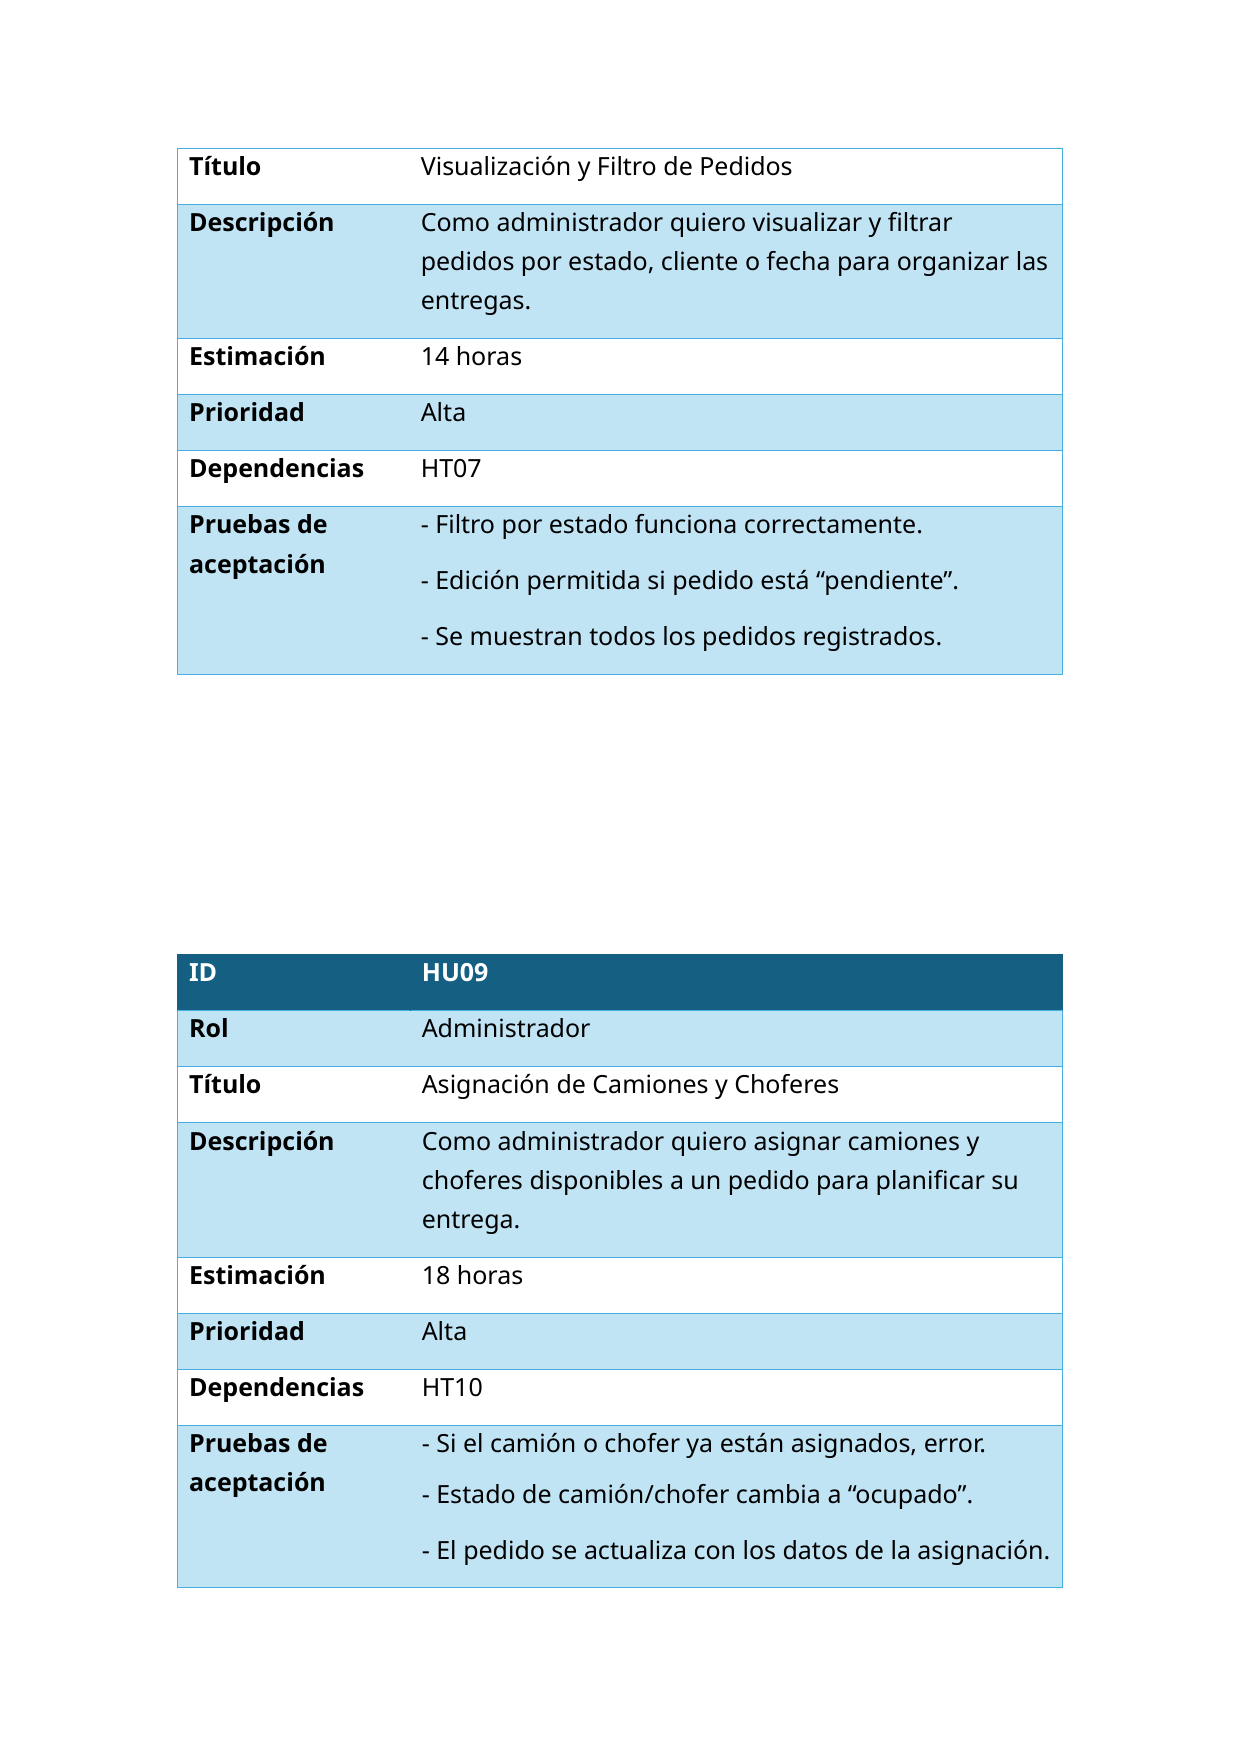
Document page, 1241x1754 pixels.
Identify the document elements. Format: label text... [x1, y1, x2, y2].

table_cell Título [178, 1067, 410, 1122]
table_cell Estimación [178, 339, 409, 394]
table_cell Alta [410, 1314, 1062, 1369]
table_header ID [178, 955, 410, 1010]
table_cell Descripción [178, 1123, 410, 1257]
table_cell Estimación [178, 1258, 410, 1313]
table_cell Título [178, 149, 409, 204]
table_cell Dependencias [178, 451, 409, 506]
table_cell Descripción [178, 205, 409, 338]
table_cell Prioridad [178, 395, 409, 450]
table_cell Como administrador quiero asignar camiones y choferes disponibles a un pedido para planificar su entrega. [410, 1123, 1062, 1257]
table_cell HT10 [410, 1370, 1062, 1425]
table_cell Como administrador quiero visualizar y filtrar pedidos por estado, cliente o fecha para organizar las entregas. [409, 205, 1062, 338]
table_cell Alta [409, 395, 1062, 450]
table_cell - Si el camión o chofer ya están asignados, error. - Estado de camión/chofer cambia a “ocupado”. - El pedido se actualiza con los datos de la asignación. [410, 1426, 1062, 1587]
table_cell Dependencias [178, 1370, 410, 1425]
table_cell HT07 [409, 451, 1062, 506]
table_cell Visualización y Filtro de Pedidos [409, 149, 1062, 204]
table_cell - Filtro por estado funciona correctamente. - Edición permitida si pedido está “pendiente”. - Se muestran todos los pedidos registrados. [409, 507, 1062, 674]
table_cell Asignación de Camiones y Choferes [410, 1067, 1062, 1122]
table_cell Pruebas de aceptación [178, 507, 409, 674]
table_header HU09 [411, 955, 1062, 1010]
table_cell Rol [178, 1011, 410, 1066]
table_cell Administrador [410, 1011, 1062, 1066]
table_cell Prioridad [178, 1314, 410, 1369]
table_cell Pruebas de aceptación [178, 1426, 410, 1587]
table_cell 18 horas [410, 1258, 1062, 1313]
table_cell 14 horas [409, 339, 1062, 394]
